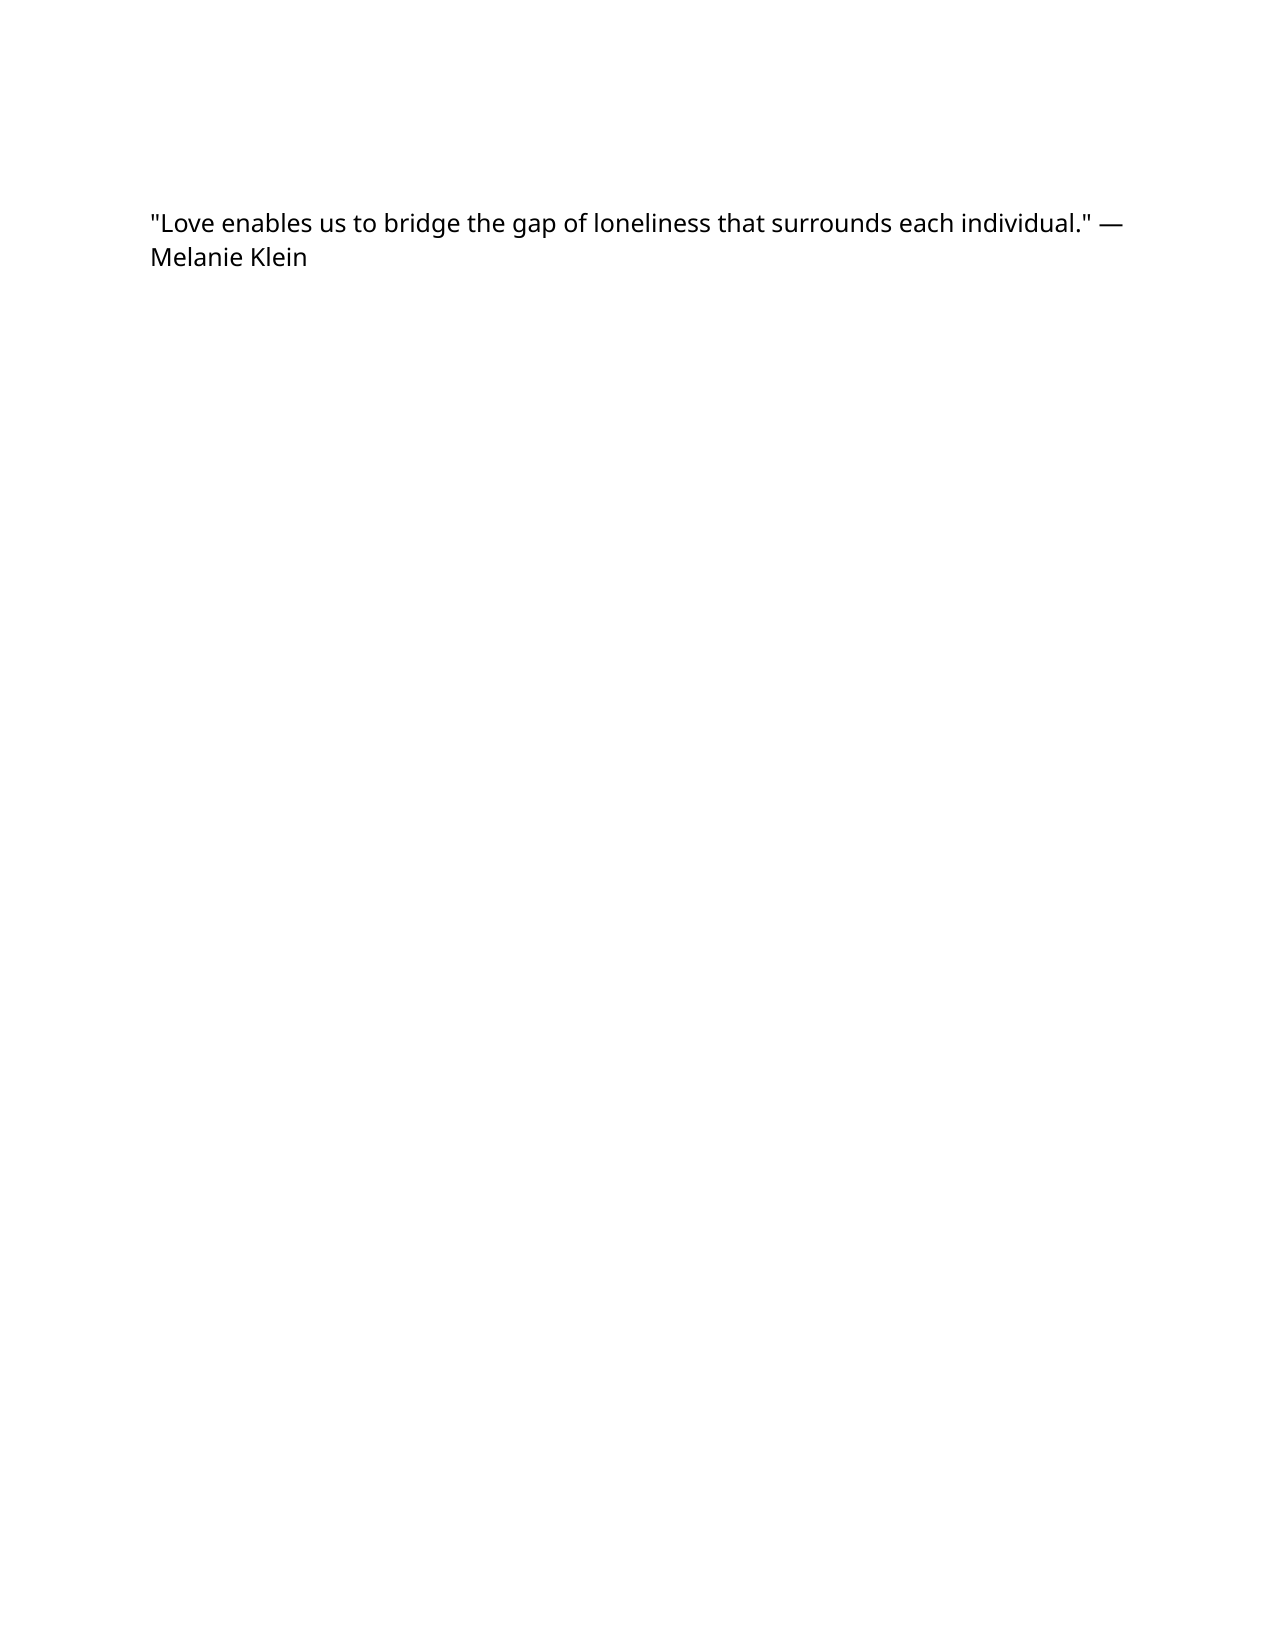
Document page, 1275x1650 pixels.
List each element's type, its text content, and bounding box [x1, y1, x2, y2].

text "Love enables us to bridge the gap of loneliness that surrounds each individual." — Melanie Klein [150, 207, 1125, 276]
